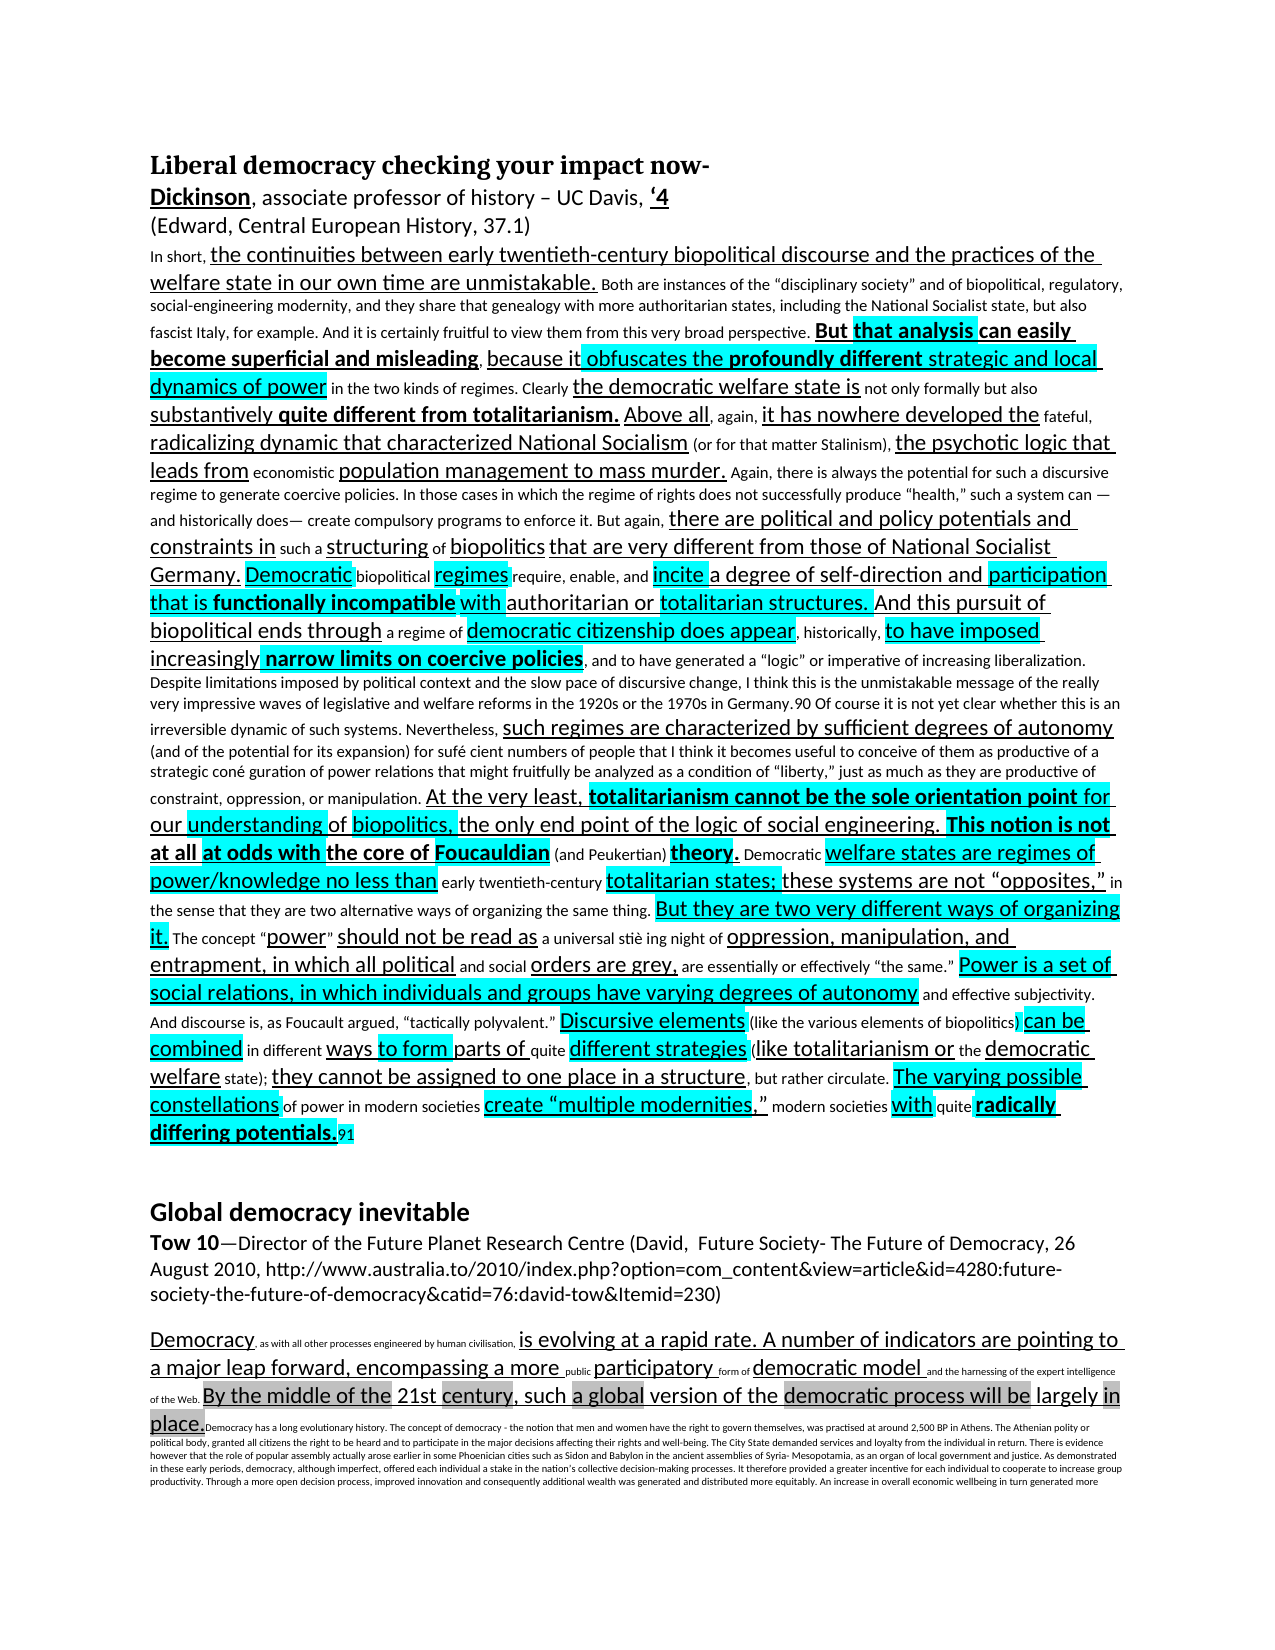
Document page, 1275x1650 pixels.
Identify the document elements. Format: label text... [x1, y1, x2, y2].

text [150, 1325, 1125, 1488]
subtitle Liberal democracy checking your impact now- [150, 150, 1125, 181]
text (Edward, Central European History, 37.1) [150, 212, 1125, 240]
text Global democracy inevitable [150, 1195, 1125, 1228]
text Tow 10—Director of the Future Planet Research Centre (David, Future Society- The Future of Democracy, 26 August 2010, http://www.australia.to/2010/index.php?option=com_content&view=article&id=4280:future-society-the-future-of-democracy&catid=76:david-tow&Itemid=230) [150, 1228, 1125, 1307]
text In short, the continuities between early twentieth-century biopolitical discourse and the practices of the welfare state in our own time are unmistakable. Both are instances of the “disciplinary society” and of biopolitical, regulatory, social-engineering modernity, and they share that genealogy with more authoritarian states, including the National Socialist state, but also fascist Italy, for example. And it is certainly fruitful to view them from this very broad perspective. But that analysis can easily become superficial and misleading, because it obfuscates the profoundly different strategic and local dynamics of power in the two kinds of regimes. Clearly the democratic welfare state is not only formally but also substantively quite different from totalitarianism. Above all, again, it has nowhere developed the fateful, radicalizing dynamic that characterized National Socialism (or for that matter Stalinism), the psychotic logic that leads from economistic population management to mass murder. Again, there is always the potential for such a discursive regime to generate coercive policies. In those cases in which the regime of rights does not successfully produce “health,” such a system can —and historically does— create compulsory programs to enforce it. But again, there are political and policy potentials and constraints in such a structuring of biopolitics that are very different from those of National Socialist Germany. Democratic biopolitical regimes require, enable, and incite a degree of self-direction and participation that is functionally incompatible with authoritarian or totalitarian structures. And this pursuit of biopolitical ends through a regime of democratic citizenship does appear, historically, to have imposed increasingly narrow limits on coercive policies, and to have generated a “logic” or imperative of increasing liberalization. Despite limitations imposed by political context and the slow pace of discursive change, I think this is the unmistakable message of the really very impressive waves of legislative and welfare reforms in the 1920s or the 1970s in Germany.90 Of course it is not yet clear whether this is an irreversible dynamic of such systems. Nevertheless, such regimes are characterized by sufficient degrees of autonomy (and of the potential for its expansion) for sufé cient numbers of people that I think it becomes useful to conceive of them as productive of a strategic coné guration of power relations that might fruitfully be analyzed as a condition of “liberty,” just as much as they are productive of constraint, oppression, or manipulation. At the very least, totalitarianism cannot be the sole orientation point for our understanding of biopolitics, the only end point of the logic of social engineering. This notion is not at all at odds with the core of Foucauldian (and Peukertian) theory. Democratic welfare states are regimes of power/knowledge no less than early twentieth-century totalitarian states; these systems are not “opposites,” in the sense that they are two alternative ways of organizing the same thing. But they are two very different ways of organizing it. The concept “power” should not be read as a universal stiè ing night of oppression, manipulation, and entrapment, in which all political and social orders are grey, are essentially or effectively “the same.” Power is a set of social relations, in which individuals and groups have varying degrees of autonomy and effective subjectivity. And discourse is, as Foucault argued, “tactically polyvalent.” Discursive elements (like the various elements of biopolitics) can be combined in different ways to form parts of quite different strategies (like totalitarianism or the democratic welfare state); they cannot be assigned to one place in a structure, but rather circulate. The varying possible constellations of power in modern societies create “multiple modernities,” modern societies with quite radically differing potentials.91 [150, 240, 1125, 1146]
text Dickinson, associate professor of history – UC Davis, ‘4 [150, 181, 1125, 212]
